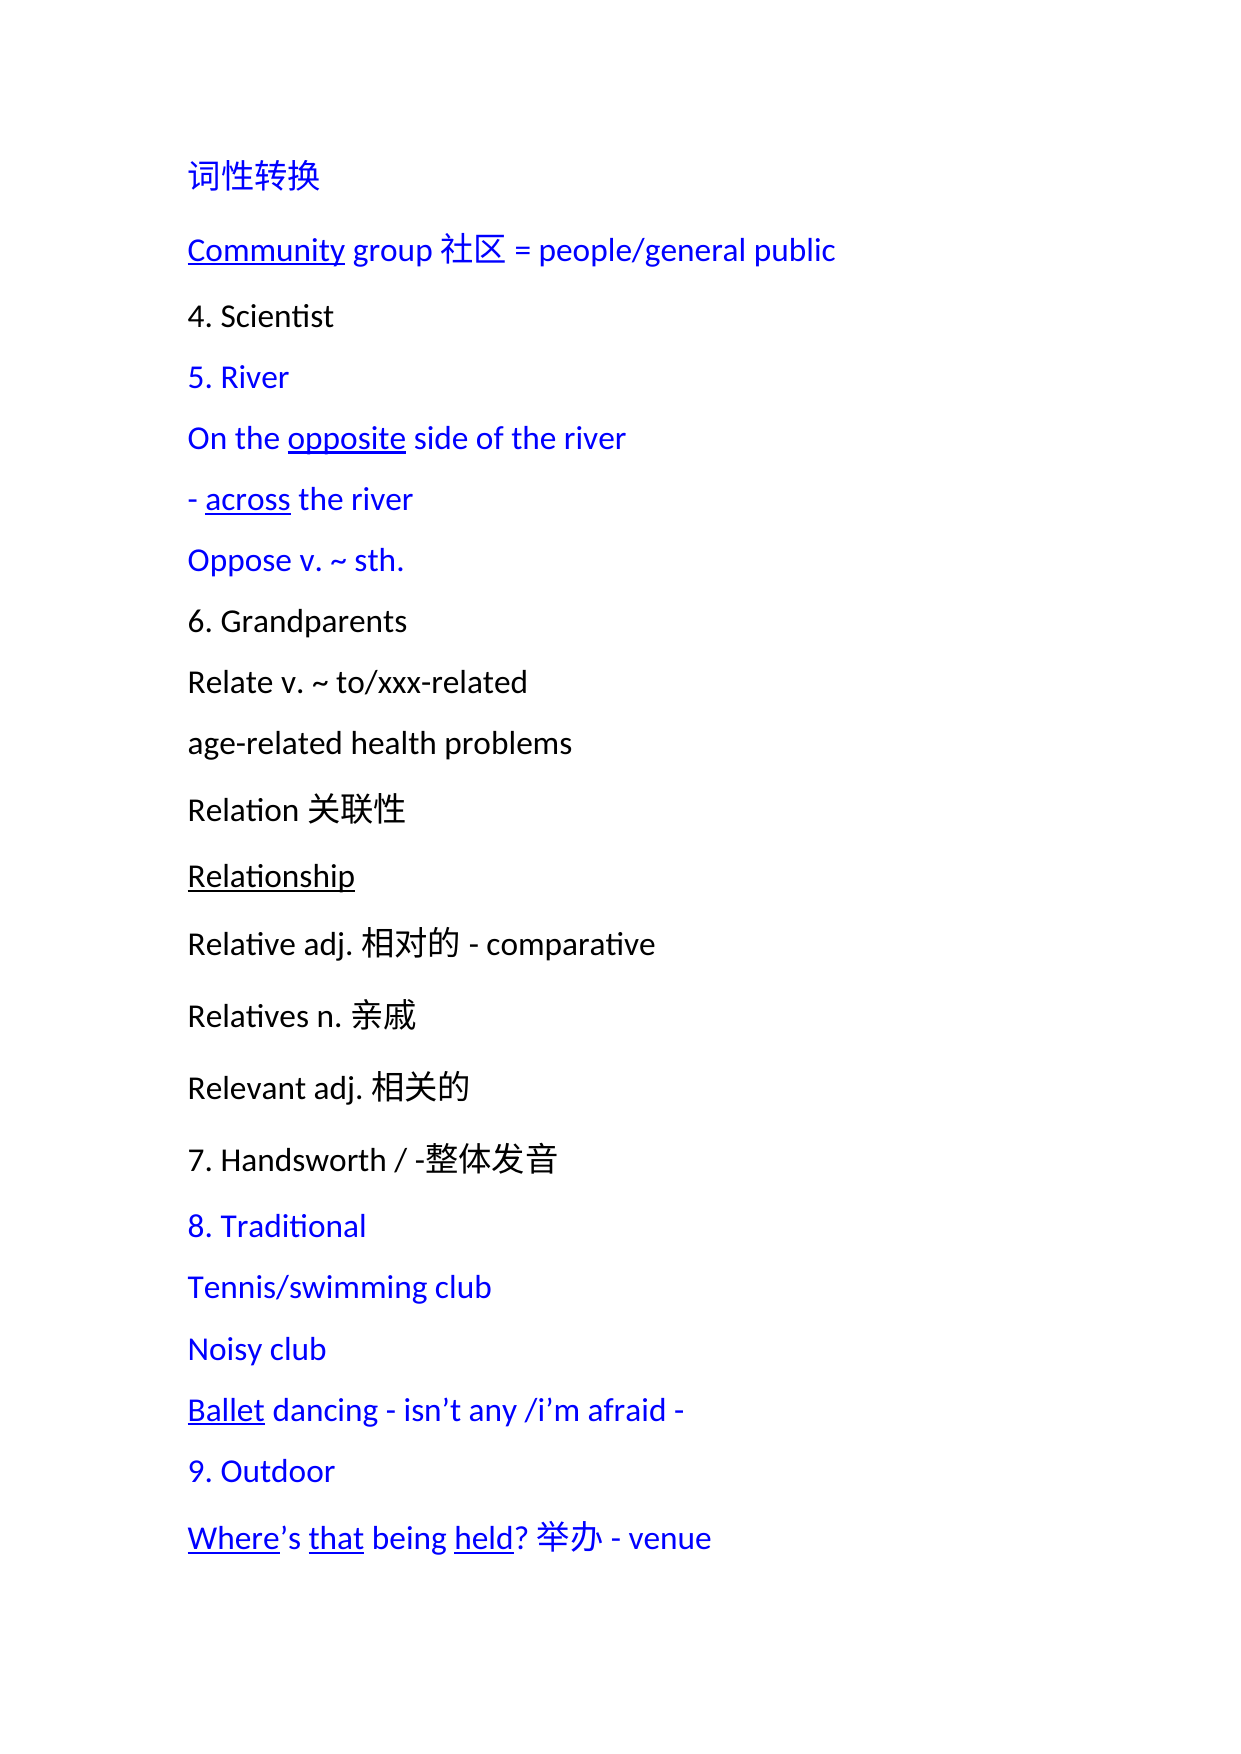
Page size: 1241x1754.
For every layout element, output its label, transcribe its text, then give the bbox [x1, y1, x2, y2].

list - across the river [187, 478, 1053, 518]
list On the opposite side of the river [187, 417, 1053, 457]
list Relevant adj. 相关的 [187, 1061, 1053, 1109]
list Traditional [187, 1205, 1053, 1246]
list Where’s that being held? 举办 - venue [187, 1511, 1053, 1559]
list Relate v. ~ to/xxx-related [187, 661, 1053, 702]
list 词性转换 [187, 150, 1053, 198]
list Noisy club [187, 1327, 1053, 1368]
list Oppose v. ~ sth. [187, 539, 1053, 579]
list Tennis/swimming club [187, 1266, 1053, 1307]
list Outdoor [187, 1449, 1053, 1490]
list Relative adj. 相对的 - comparative [187, 916, 1053, 964]
list Grandparents [187, 600, 1053, 641]
list age-related health problems [187, 722, 1053, 763]
list Relatives n. 亲戚 [187, 988, 1053, 1037]
list Community group 社区 = people/general public [187, 222, 1053, 271]
list River [187, 356, 1053, 396]
list Ballet dancing - isn’t any /i’m afraid - [187, 1388, 1053, 1429]
list Scientist [187, 294, 1053, 335]
list Relationship [187, 855, 1053, 896]
list Relation 关联性 [187, 783, 1053, 831]
list Handsworth / -整体发音 [187, 1133, 1053, 1181]
